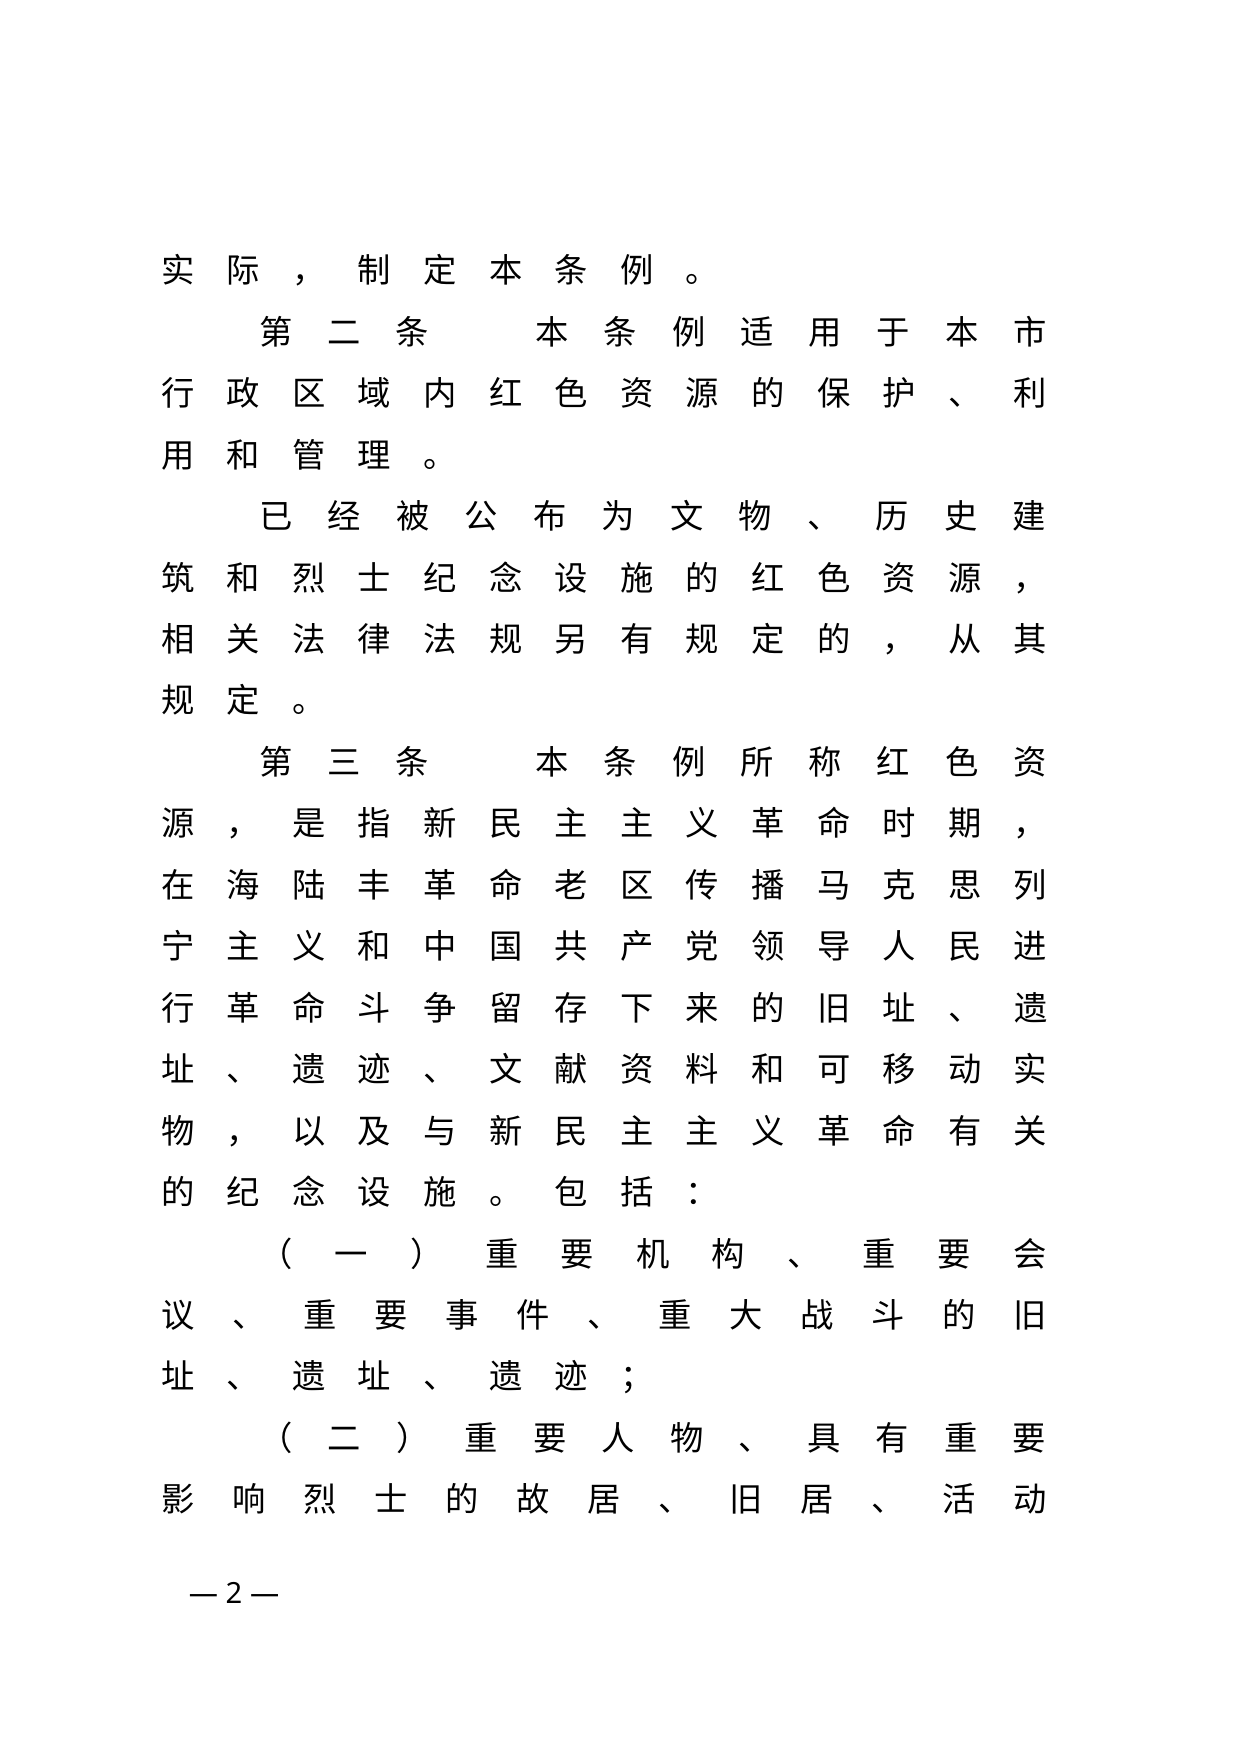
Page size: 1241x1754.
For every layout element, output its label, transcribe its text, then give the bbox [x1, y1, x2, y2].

text 已经被公布为文物、历史建筑和烈士纪念设施的红色资源，相关法律法规另有规定的，从其规定。 [161, 483, 1079, 729]
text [161, 1405, 1079, 1528]
text 第三条 本条例所称红色资源，是指新民主主义革命时期，在海陆丰革命老区传播马克思列宁主义和中国共产党领导人民进行革命斗争留存下来的旧址、遗址、遗迹、文献资料和可移动实物，以及与新民主主义革命有关的纪念设施。包括： [161, 729, 1079, 1221]
text 第二条 本条例适用于本市行政区域内红色资源的保护、利用和管理。 [161, 299, 1079, 483]
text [161, 237, 1079, 299]
text （一）重要机构、重要会议、重要事件、重大战斗的旧址、遗址、遗迹； [161, 1221, 1079, 1405]
